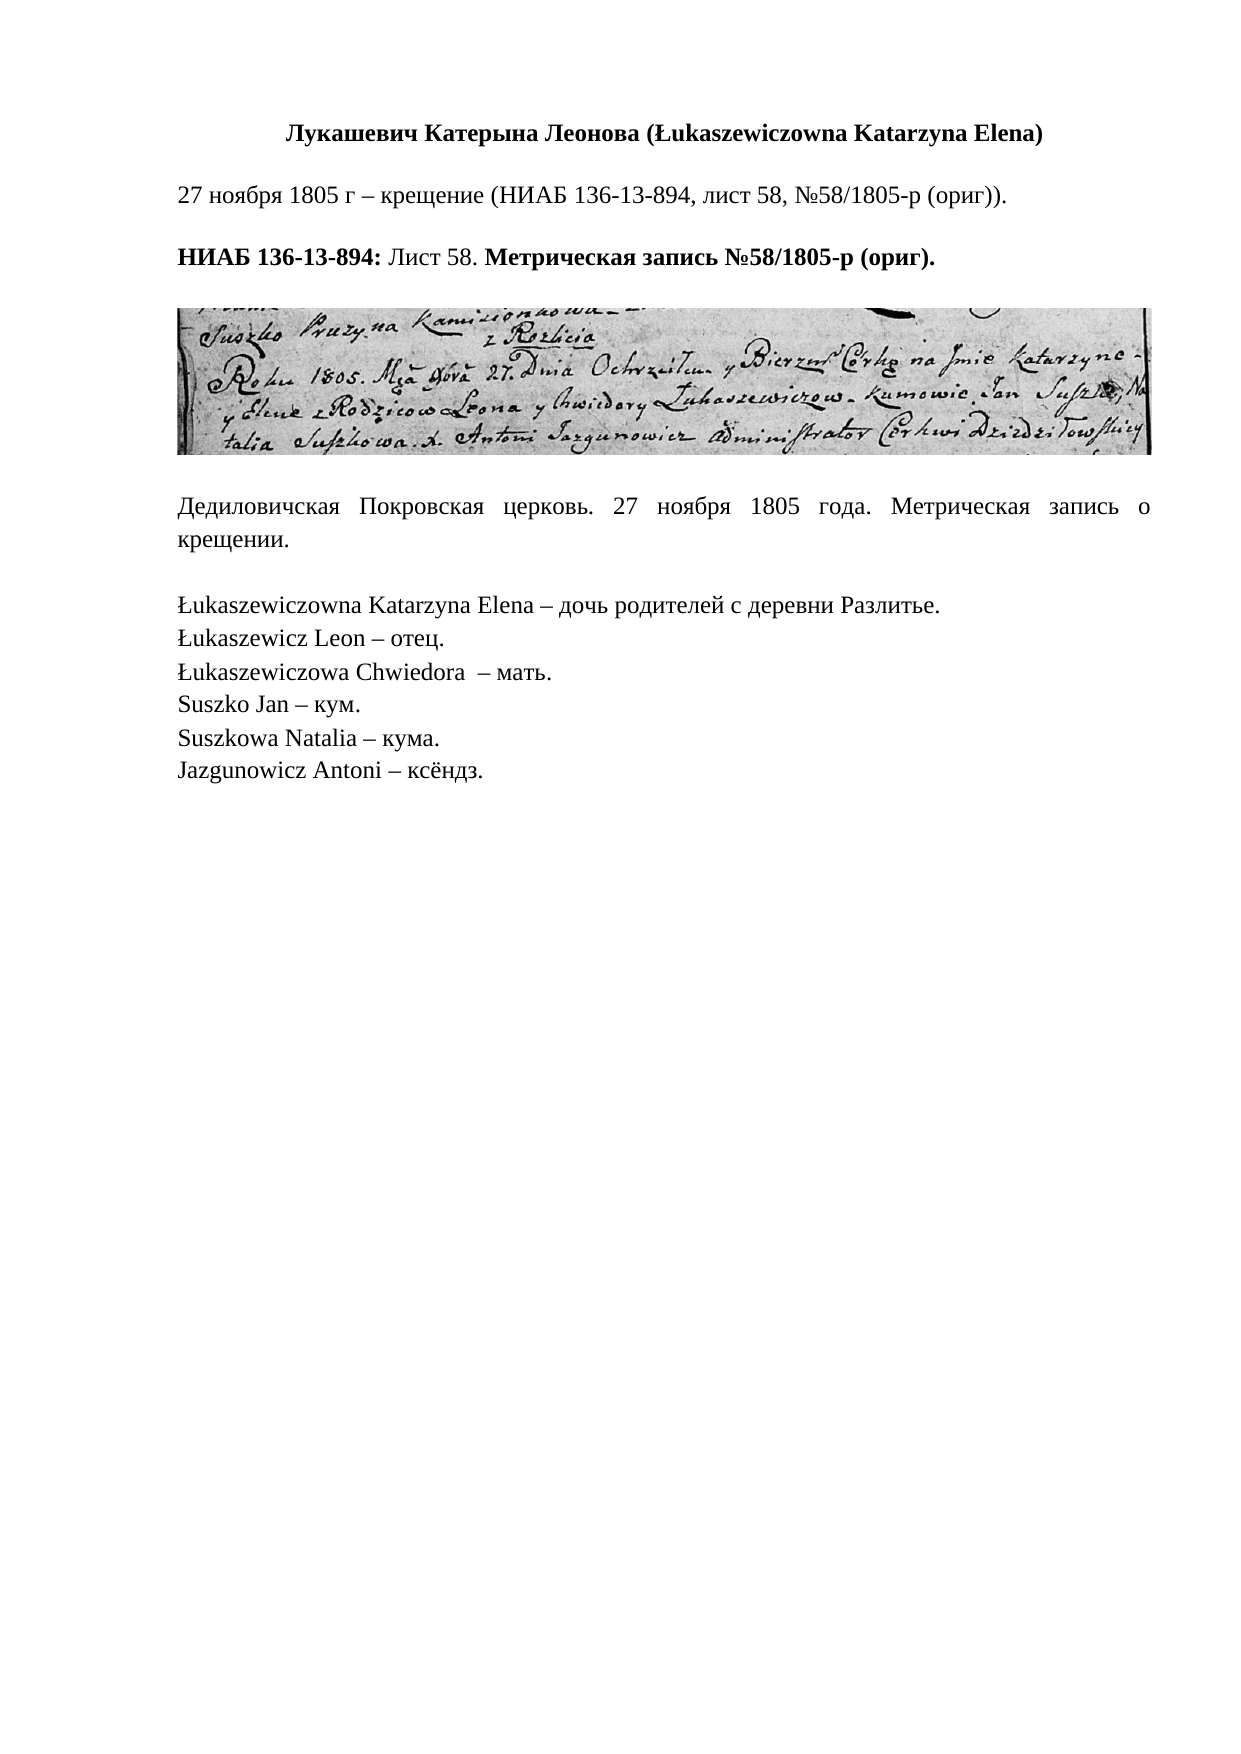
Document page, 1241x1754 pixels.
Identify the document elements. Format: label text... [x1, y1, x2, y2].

text Łukaszewiczowa Chwiedora – мать. [177, 657, 1152, 685]
text 27 ноября 1805 г – крещение (НИАБ 136-13-894, лист 58, №58/1805-р (ориг)). [177, 180, 1152, 209]
text Suszkowa Natalia – кума. [177, 723, 1152, 751]
text Лукашевич Катерына Леонова (Łukaszewiczowna Katarzyna Elena) [177, 118, 1152, 147]
text Łukaszewiczowna Katarzyna Elena – дочь родителей с деревни Разлитье. [177, 591, 1152, 619]
text Suszko Jan – кум. [177, 689, 1152, 718]
picture [177, 308, 1152, 455]
text НИАБ 136-13-894: Лист 58. Метрическая запись №58/1805-р (ориг). [177, 242, 1152, 271]
text Дедиловичская Покровская церковь. 27 ноября 1805 года. Метрическая запись о крещении. [177, 491, 1152, 553]
text Łukaszewicz Leon – отец. [177, 623, 1152, 652]
text Jazgunowicz Antoni – ксёндз. [177, 756, 1152, 784]
